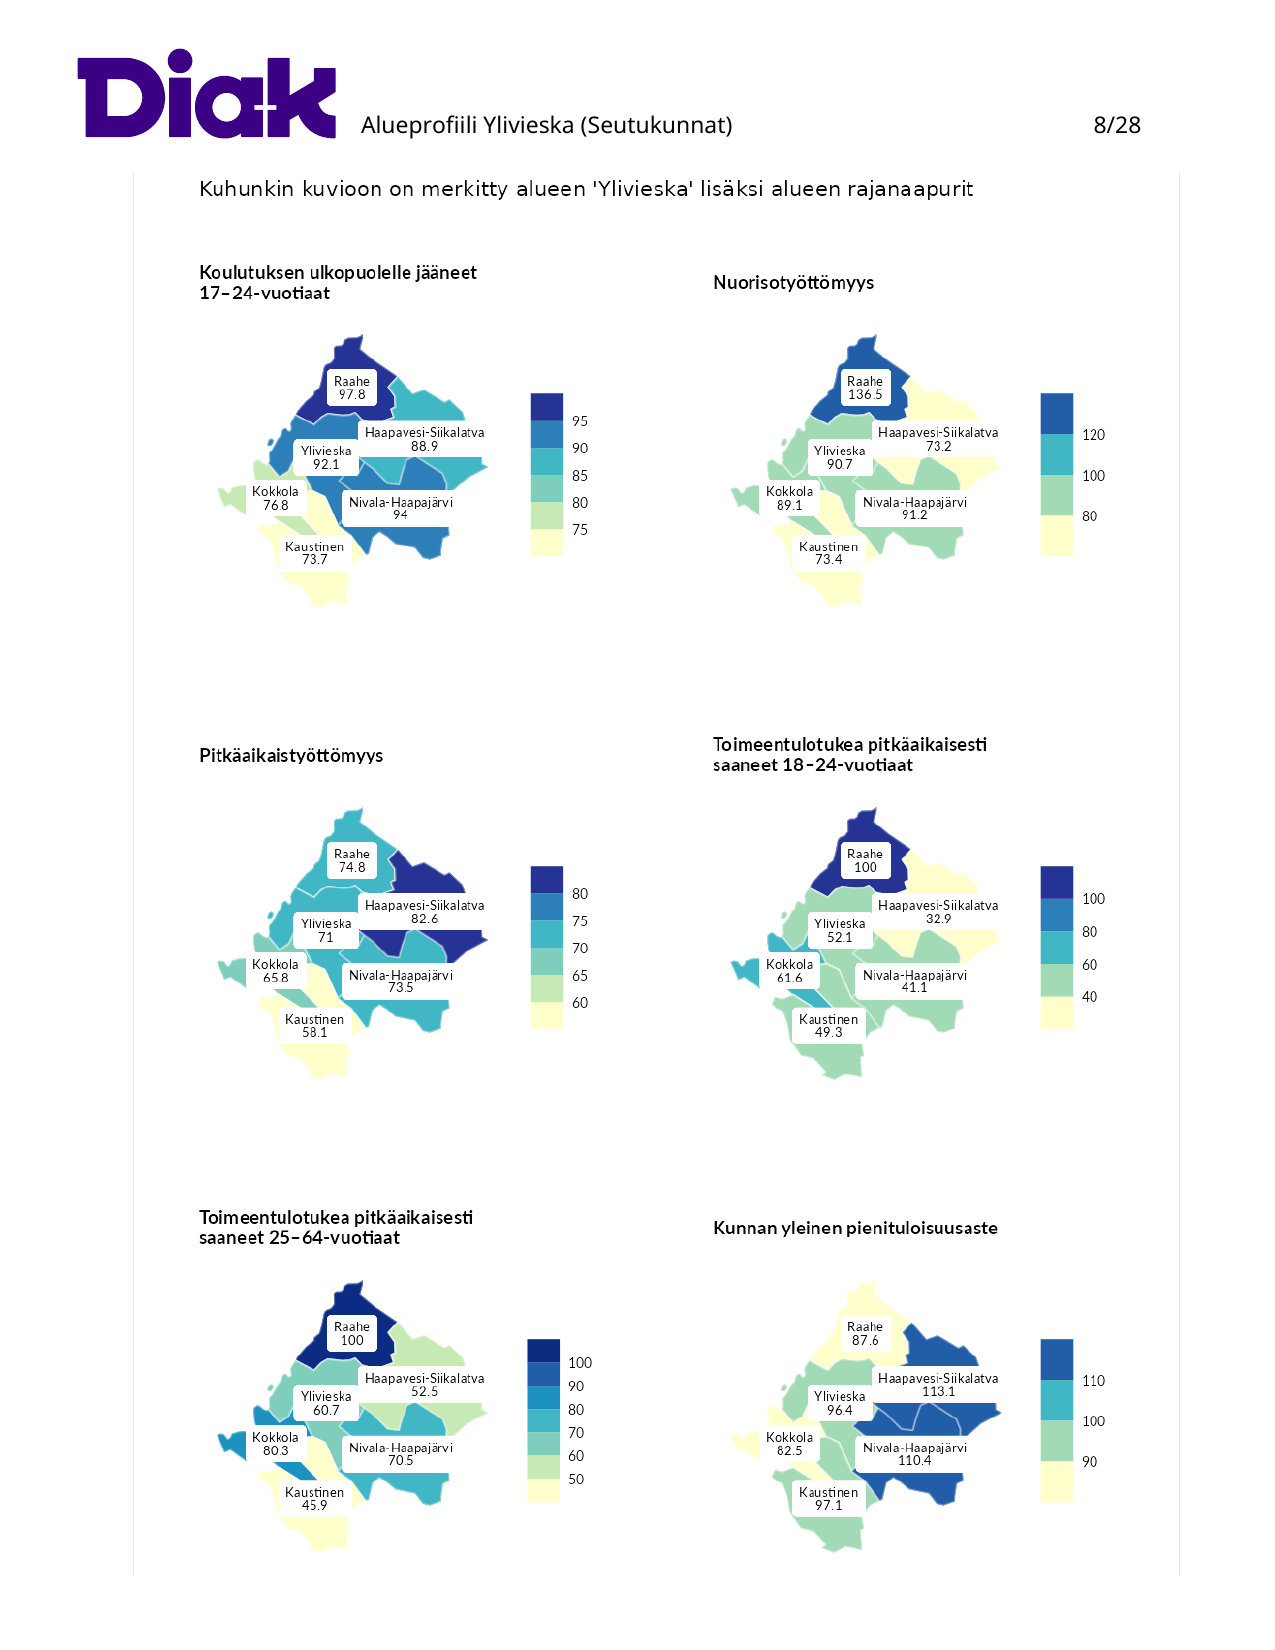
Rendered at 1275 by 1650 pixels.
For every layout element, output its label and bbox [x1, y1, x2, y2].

picture [93, 172, 1219, 1576]
